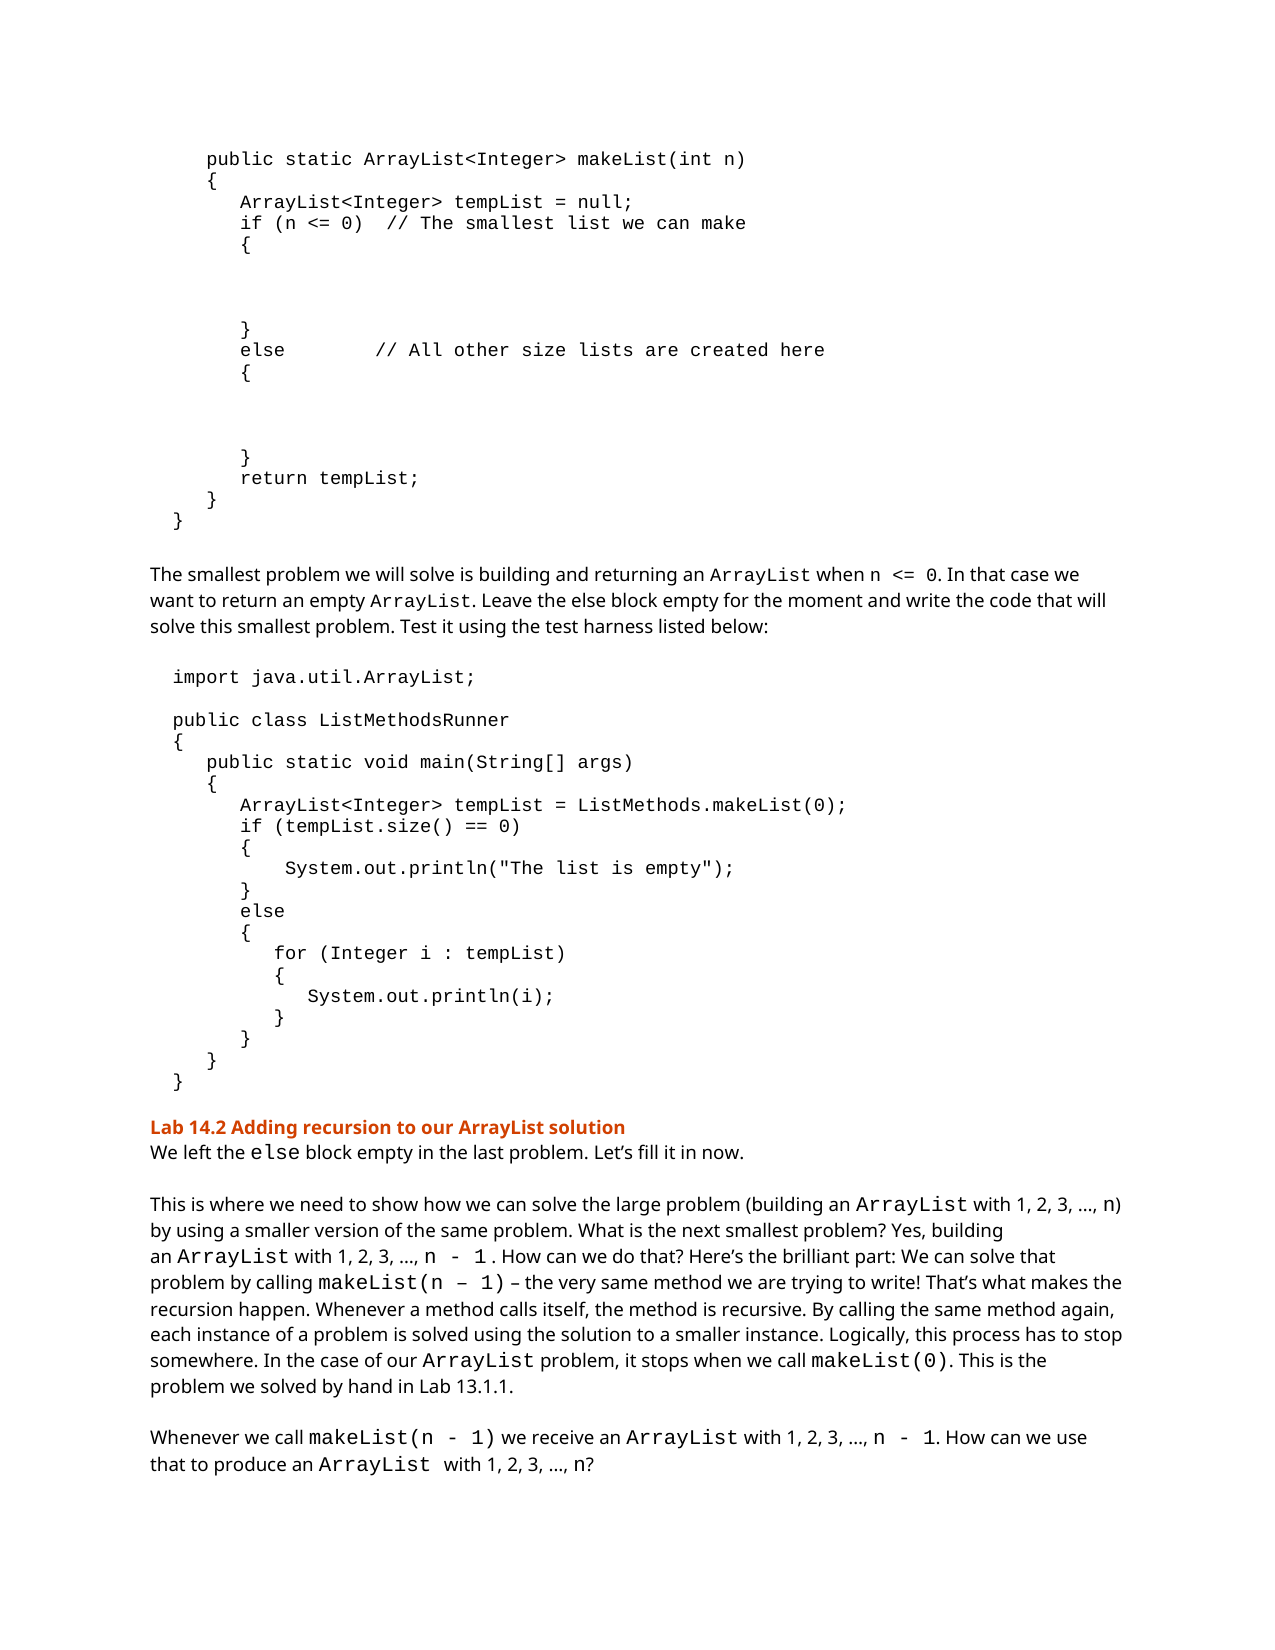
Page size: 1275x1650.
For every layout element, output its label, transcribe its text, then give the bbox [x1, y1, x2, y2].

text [150, 1139, 1125, 1477]
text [150, 150, 1125, 532]
text import java.util.ArrayList; public class ListMethodsRunner { public static void main(String[] args) { ArrayList<Integer> tempList = ListMethods.makeList(0); if (tempList.size() == 0) { System.out.println("The list is empty"); } else { for (Integer i : tempList) { System.out.println(i); } } } } [150, 668, 1125, 1093]
text Lab 14.2 Adding recursion to our ArrayList solution [150, 1114, 1125, 1139]
text The smallest problem we will solve is building and returning an ArrayList when n <= 0. In that case we want to return an empty ArrayList. Leave the else block empty for the moment and write the code that will solve this smallest problem. Test it using the test harness listed below: [150, 562, 1125, 639]
